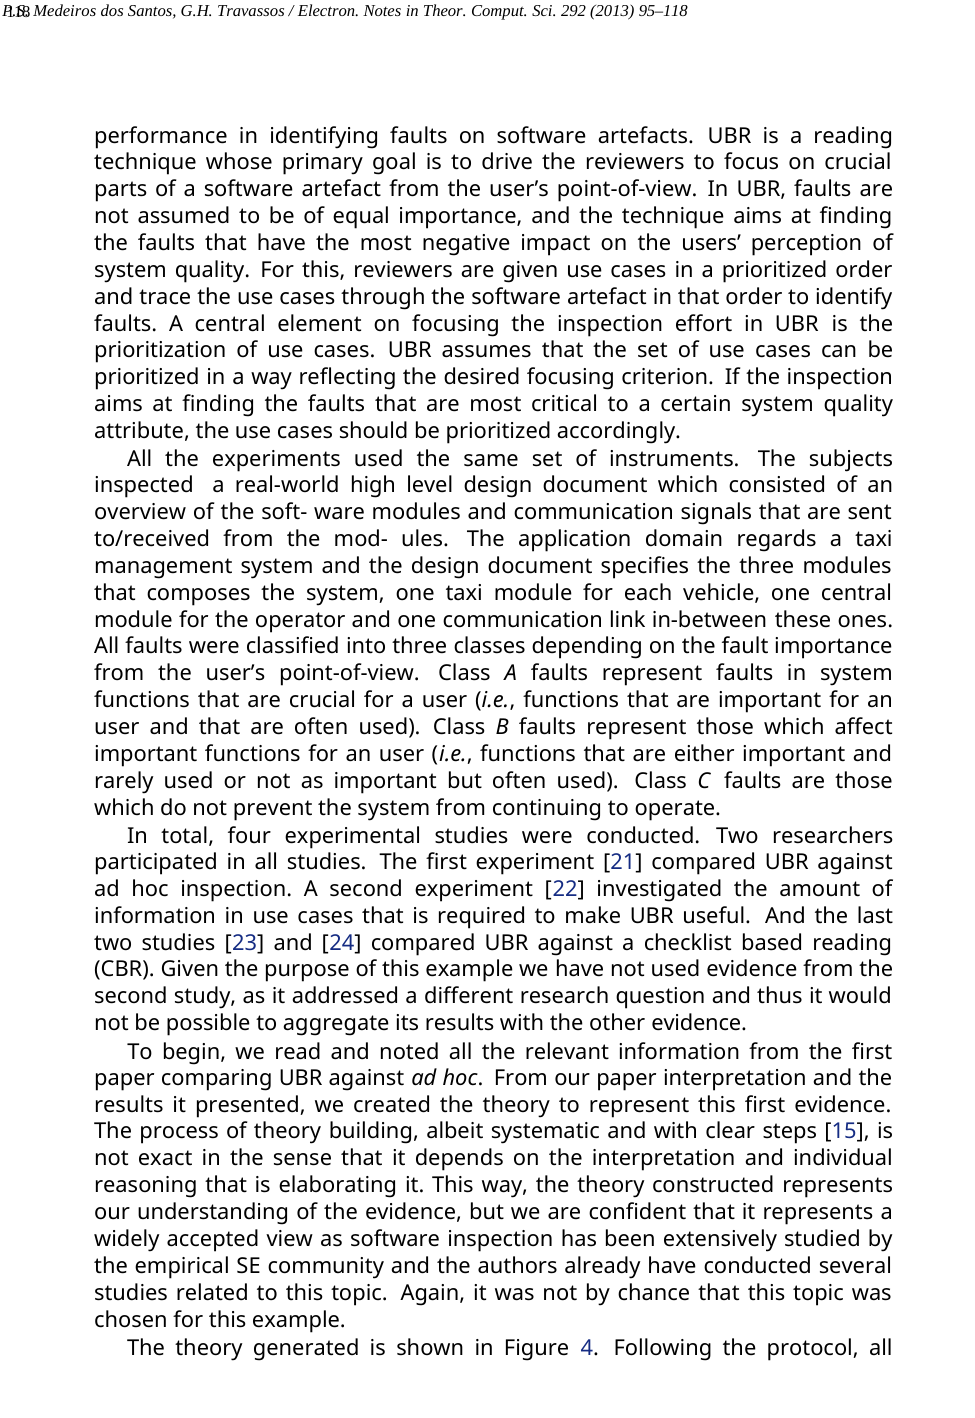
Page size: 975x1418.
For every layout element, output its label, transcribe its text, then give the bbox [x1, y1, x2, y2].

text performance in identifying faults on software artefacts. UBR is a reading technique whose primary goal is to drive the reviewers to focus on crucial parts of a software artefact from the user’s point-of-view. In UBR, faults are not assumed to be of equal importance, and the technique aims at finding the faults that have the most negative impact on the users’ perception of system quality. For this, reviewers are given use cases in a prioritized order and trace the use cases through the software artefact in that order to identify faults. A central element on focusing the inspection effort in UBR is the prioritization of use cases. UBR assumes that the set of use cases can be prioritized in a way reflecting the desired focusing criterion. If the inspection aims at finding the faults that are most critical to a certain system quality attribute, the use cases should be prioritized accordingly. [94, 122, 893, 445]
text To begin, we read and noted all the relevant information from the first paper comparing UBR against ad hoc. From our paper interpretation and the results it presented, we created the theory to represent this first evidence. The process of theory building, albeit systematic and with clear steps [15], is not exact in the sense that it depends on the interpretation and individual reasoning that is elaborating it. This way, the theory constructed represents our understanding of the evidence, but we are confident that it represents a widely accepted view as software inspection has been extensively studied by the empirical SE community and the authors already have conducted several studies related to this topic. Again, it was not by chance that this topic was chosen for this example. [94, 1038, 893, 1333]
text In total, four experimental studies were conducted. Two researchers participated in all studies. The first experiment [21] compared UBR against ad hoc inspection. A second experiment [22] investigated the amount of information in use cases that is required to make UBR useful. And the last two studies [23] and [24] compared UBR against a checklist based reading (CBR). Given the purpose of this example we have not used evidence from the second study, as it addressed a different research question and thus it would not be possible to aggregate its results with the other evidence. [94, 822, 893, 1037]
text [94, 1334, 893, 1361]
text All the experiments used the same set of instruments. The subjects inspected a real-world high level design document which consisted of an overview of the soft- ware modules and communication signals that are sent to/received from the mod- ules. The application domain regards a taxi management system and the design document specifies the three modules that composes the system, one taxi module for each vehicle, one central module for the operator and one communication link in-between these ones. All faults were classified into three classes depending on the fault importance from the user’s point-of-view. Class A faults represent faults in system functions that are crucial for a user (i.e., functions that are important for an user and that are often used). Class B faults represent those which affect important functions for an user (i.e., functions that are either important and rarely used or not as important but often used). Class C faults are those which do not prevent the system from continuing to operate. [94, 445, 893, 822]
